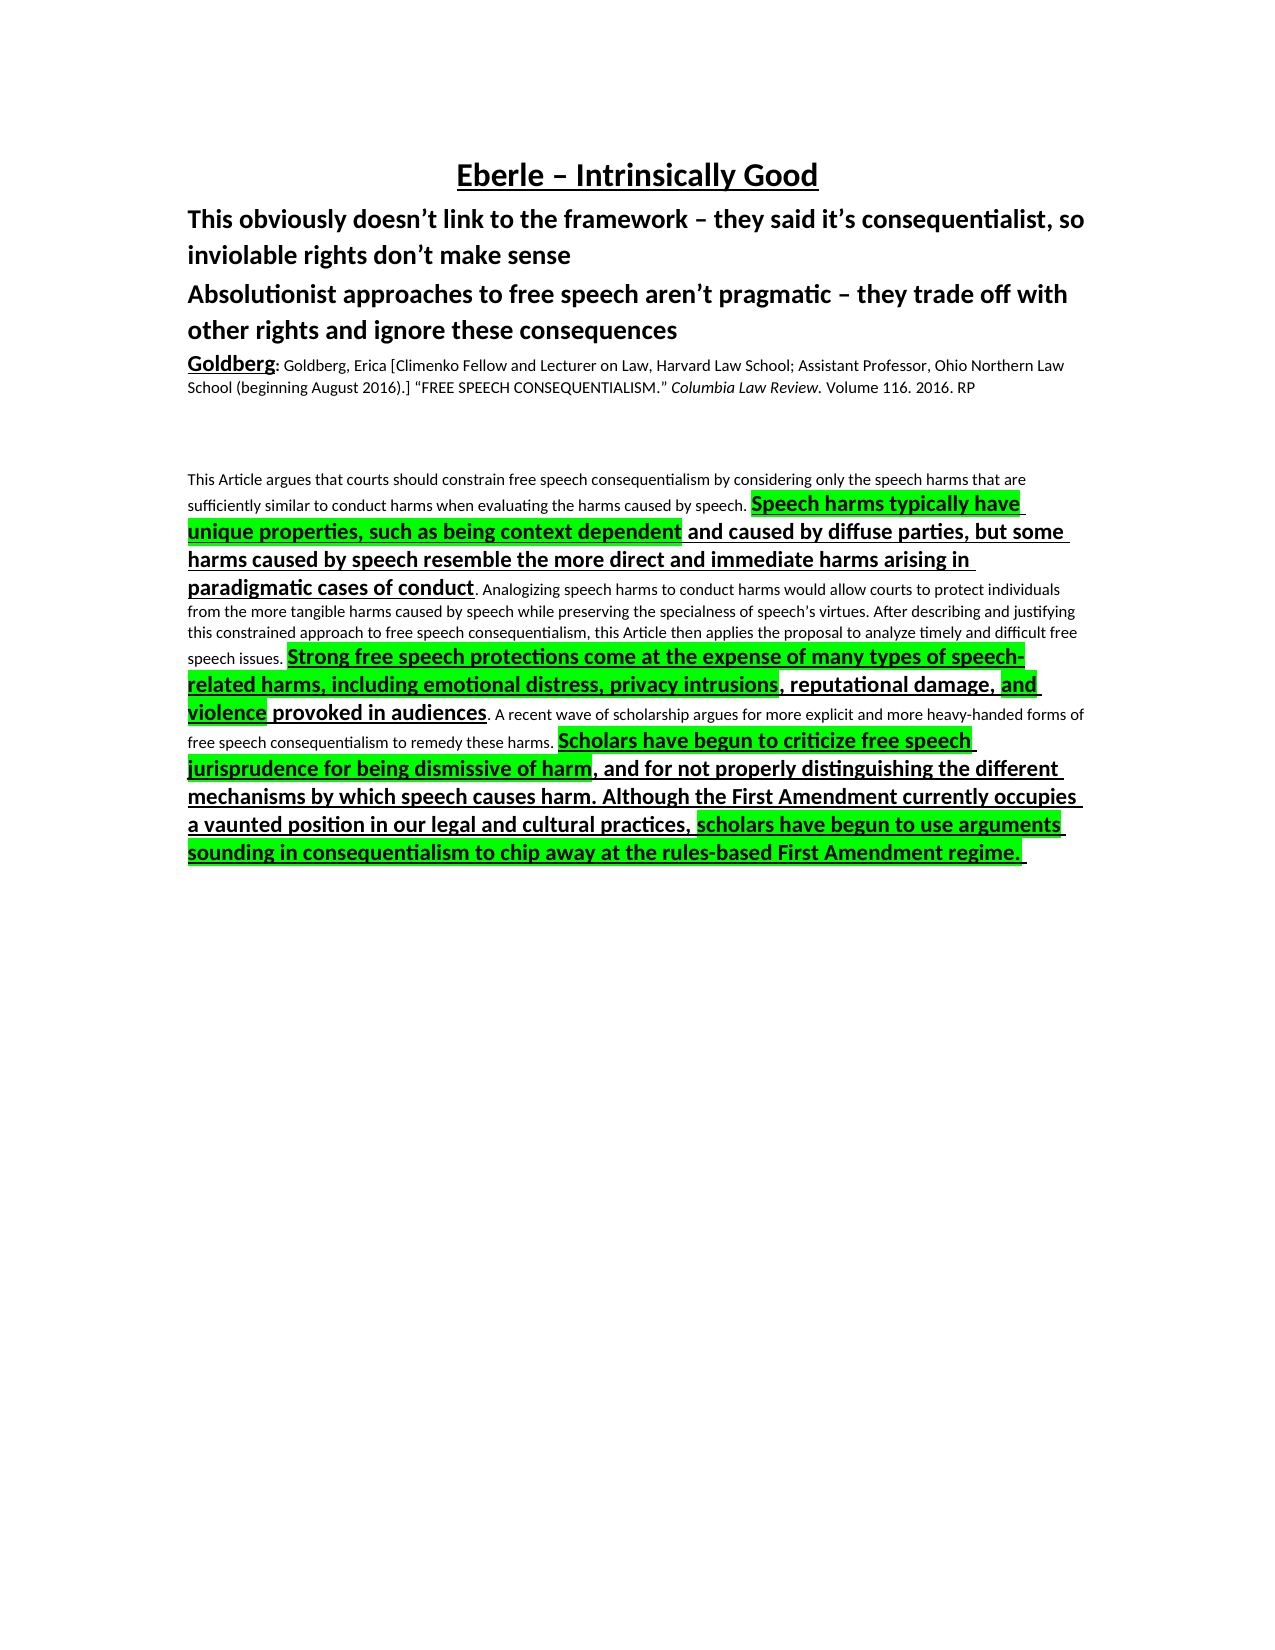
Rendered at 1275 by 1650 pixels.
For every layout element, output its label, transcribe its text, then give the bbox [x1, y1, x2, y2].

subtitle This obviously doesn’t link to the framework – they said it’s consequentialist, so inviolable rights don’t make sense [187, 202, 1087, 271]
text This Article argues that courts should constrain free speech consequentialism by considering only the speech harms that are sufficiently similar to conduct harms when evaluating the harms caused by speech. Speech harms typically have unique properties, such as being context dependent and caused by diffuse parties, but some harms caused by speech resemble the more direct and immediate harms arising in paradigmatic cases of conduct. Analogizing speech harms to conduct harms would allow courts to protect individuals from the more tangible harms caused by speech while preserving the specialness of speech’s virtues. After describing and justifying this constrained approach to free speech consequentialism, this Article then applies the proposal to analyze timely and difficult free speech issues. Strong free speech protections come at the expense of many types of speech-related harms, including emotional distress, privacy intrusions, reputational damage, and violence provoked in audiences. A recent wave of scholarship argues for more explicit and more heavy-handed forms of free speech consequentialism to remedy these harms. Scholars have begun to criticize free speech jurisprudence for being dismissive of harm, and for not properly distinguishing the different mechanisms by which speech causes harm. Although the First Amendment currently occupies a vaunted position in our legal and cultural practices, scholars have begun to use arguments sounding in consequentialism to chip away at the rules-based First Amendment regime. [187, 469, 1087, 866]
subtitle Absolutionist approaches to free speech aren’t pragmatic – they trade off with other rights and ignore these consequences [187, 278, 1087, 346]
text Goldberg: Goldberg, Erica [Climenko Fellow and Lecturer on Law, Harvard Law School; Assistant Professor, Ohio Northern Law School (beginning August 2016).] “FREE SPEECH CONSEQUENTIALISM.” Columbia Law Review. Volume 116. 2016. RP [187, 349, 1087, 397]
subtitle Eberle – Intrinsically Good [187, 154, 1087, 195]
